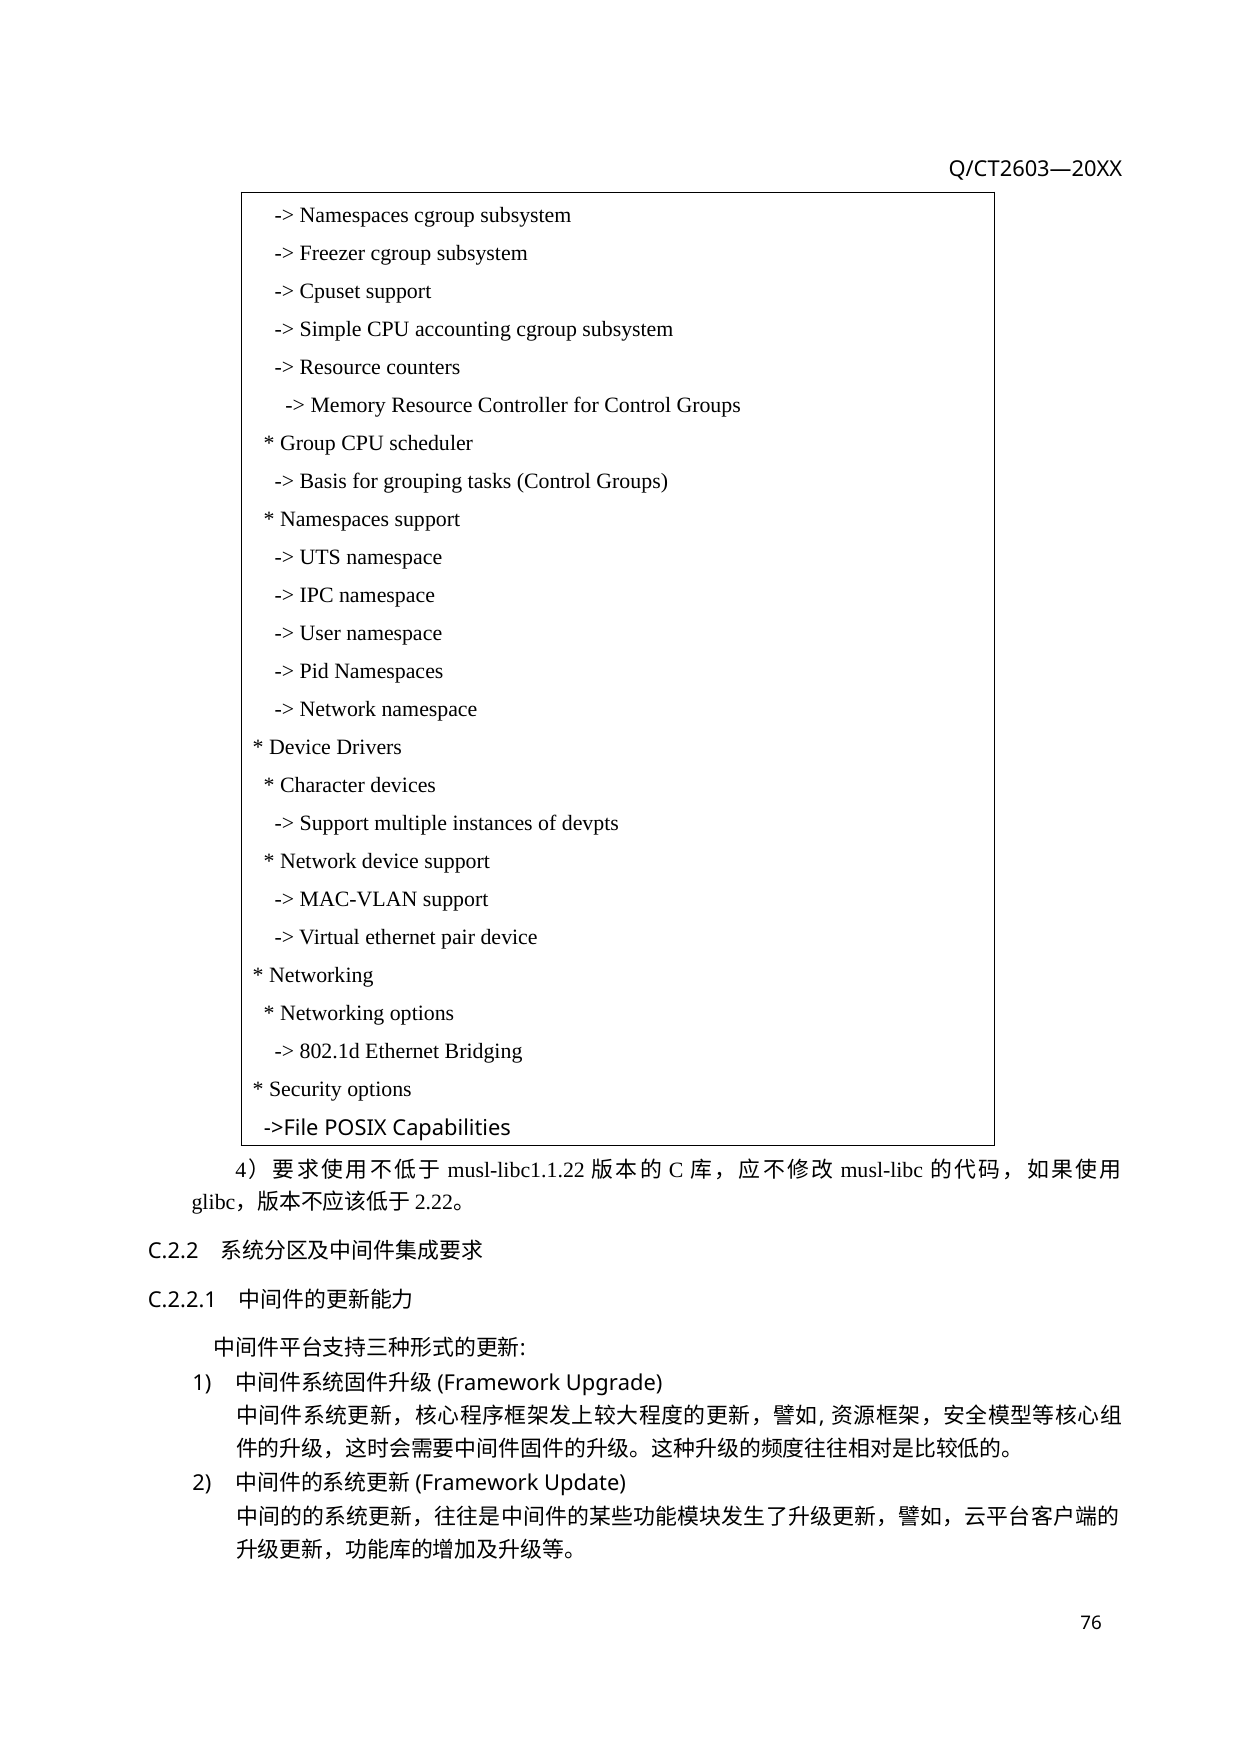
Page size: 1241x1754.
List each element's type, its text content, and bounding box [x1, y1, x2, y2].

list 中间的的系统更新，往往是中间件的某些功能模块发生了升级更新，譬如，云平台客户端的升级更新，功能库的增加及升级等。 [236, 1499, 1122, 1564]
list 中间件的系统更新 (Framework Update) [192, 1465, 1122, 1497]
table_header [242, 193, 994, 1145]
list 中间件系统更新，核心程序框架发上较大程度的更新，譬如, 资源框架，安全模型等核心组件的升级，这时会需要中间件固件的升级。这种升级的频度往往相对是比较低的。 [236, 1398, 1122, 1463]
text 中间件的更新能力 [148, 1281, 1122, 1314]
list 中间件系统固件升级 (Framework Upgrade) [192, 1364, 1122, 1397]
text 4）要求使用不低于musl-libc1.1.22版本的C库，应不修改musl-libc的代码，如果使用glibc，版本不应该低于2.22。 [191, 1151, 1122, 1216]
text 中间件平台支持三种形式的更新: [169, 1330, 1122, 1363]
text 系统分区及中间件集成要求 [148, 1233, 1122, 1265]
